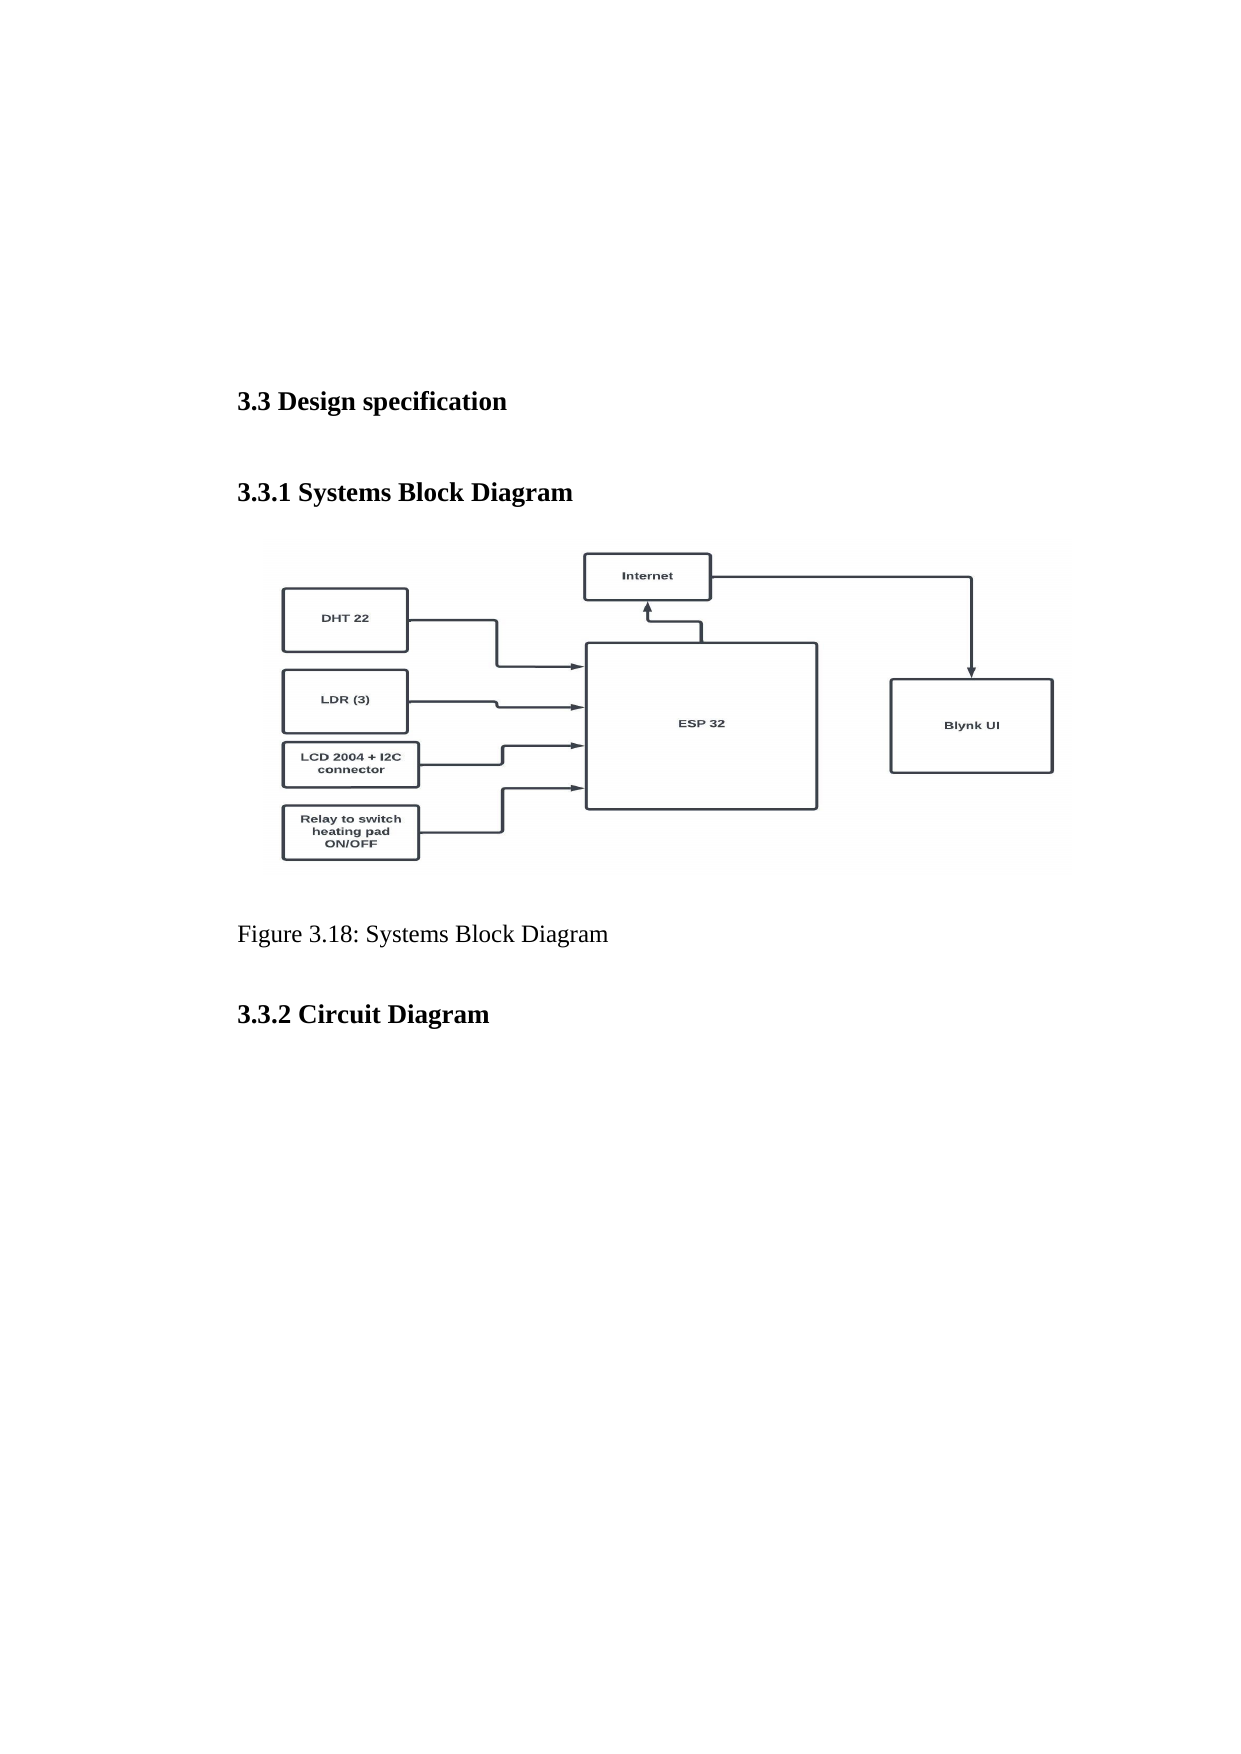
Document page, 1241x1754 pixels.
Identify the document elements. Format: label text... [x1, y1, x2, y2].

picture [262, 538, 1073, 875]
subtitle 3.3 Design specification [237, 385, 1098, 416]
subtitle 3.3.2 Circuit Diagram [237, 998, 1098, 1029]
subtitle 3.3.1 Systems Block Diagram [237, 476, 1098, 508]
